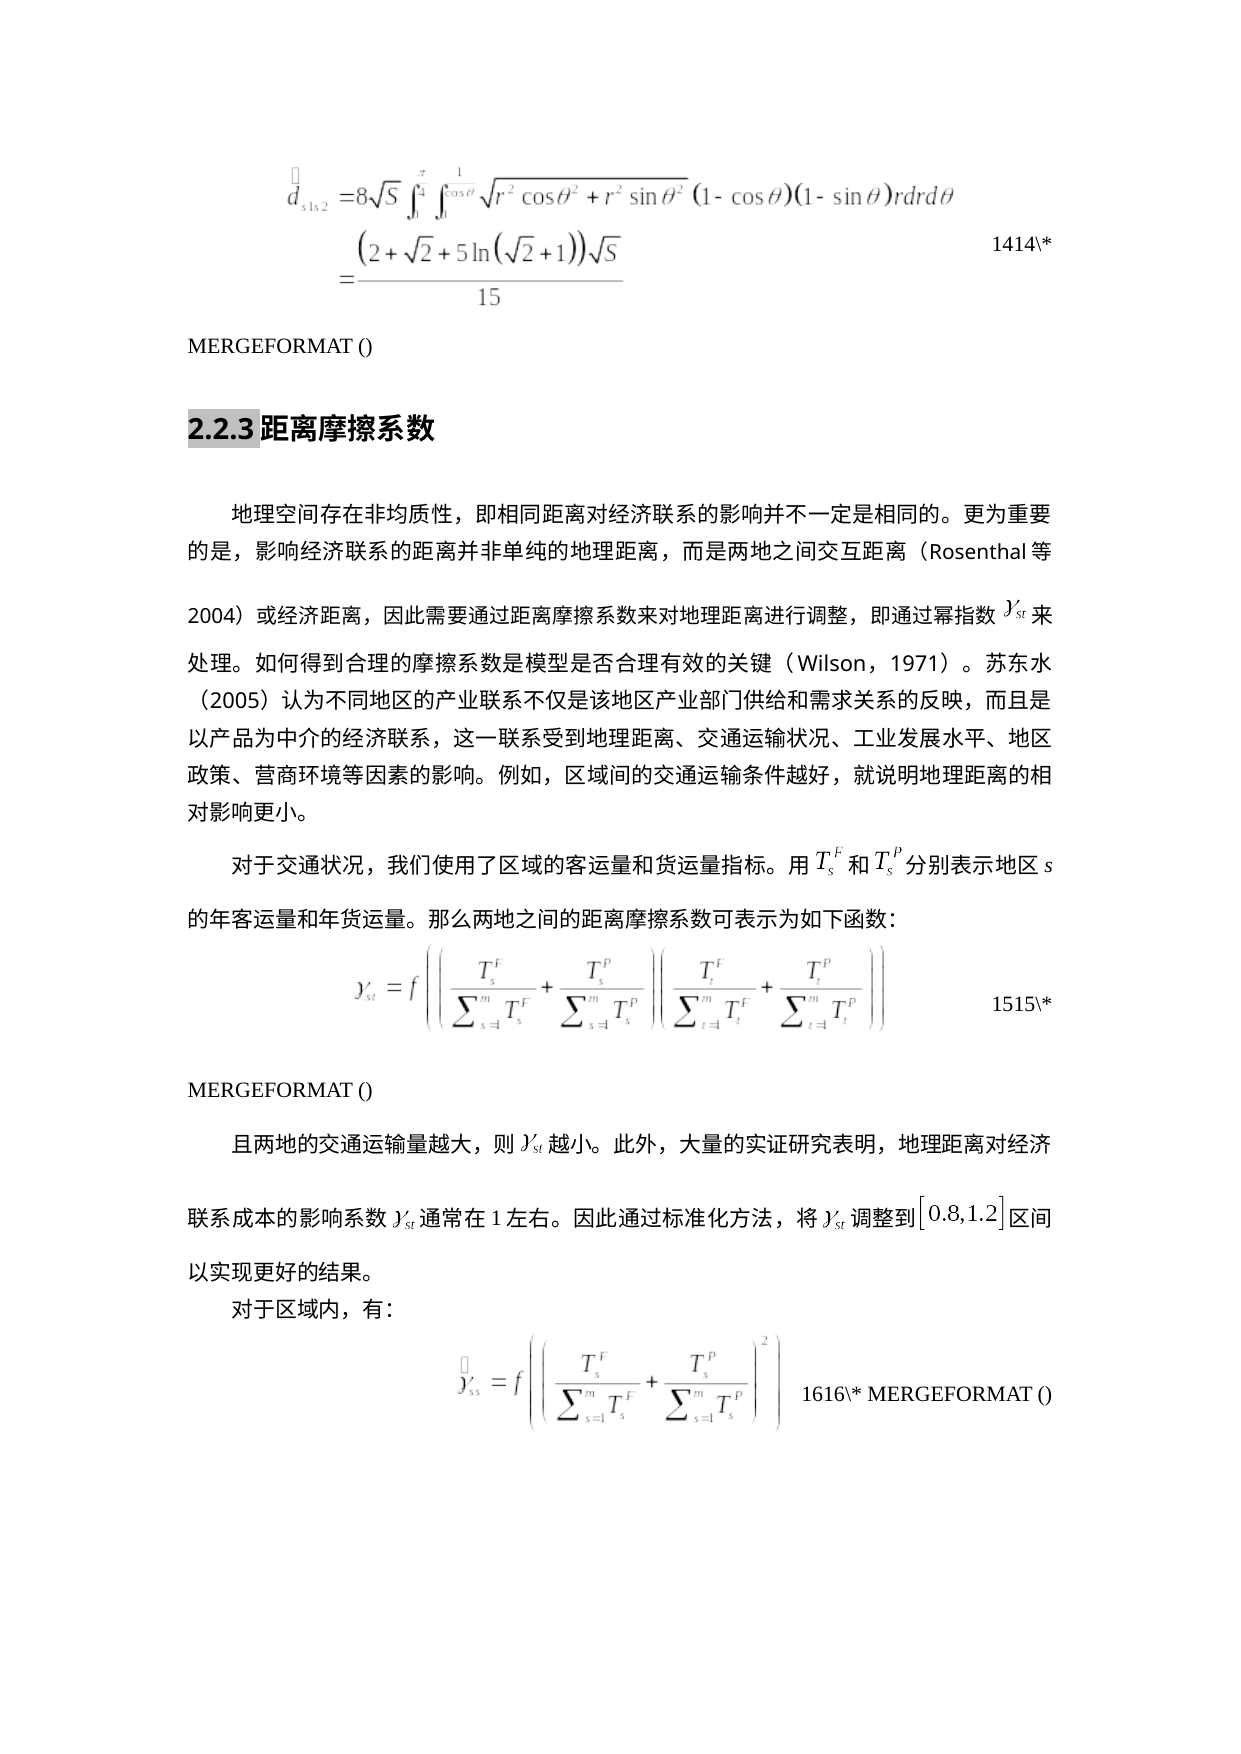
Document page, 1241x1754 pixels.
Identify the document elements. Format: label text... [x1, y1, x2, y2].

subtitle 2.2.3距离摩擦系数 [187, 395, 1053, 460]
list 且两地的交通运输量越大，则越小。此外，大量的实证研究表明，地理距离对经济联系成本的影响系数通常在1左右。因此通过标准化方法，将调整到区间，以实现更好的结果。 [187, 1110, 1053, 1287]
list 对于交通状况，我们使用了区域的客运量和货运量指标。用和分别表示地区s的年客运量和年货运量。那么两地之间的距离摩擦系数可表示为如下函数： [187, 832, 1053, 934]
list 对于区域内，有： [187, 1292, 1053, 1324]
text 地理空间存在非均质性，即相同距离对经济联系的影响并不一定是相同的。更为重要的是，影响经济联系的距离并非单纯的地理距离，而是两地之间交互距离（Rosenthal等，2004）或经济距离，因此需要通过距离摩擦系数来对地理距离进行调整，即通过幂指数来处理。如何得到合理的摩擦系数是模型是否合理有效的关键（Wilson，1971）。苏东水（2005）认为不同地区的产业联系不仅是该地区产业部门供给和需求关系的反映，而且是以产品为中介的经济联系，这一联系受到地理距离、交通运输状况、工业发展水平、地区政策、营商环境等因素的影响。例如，区域间的交通运输条件越好，就说明地理距离的相对影响更小。 [187, 496, 1053, 827]
